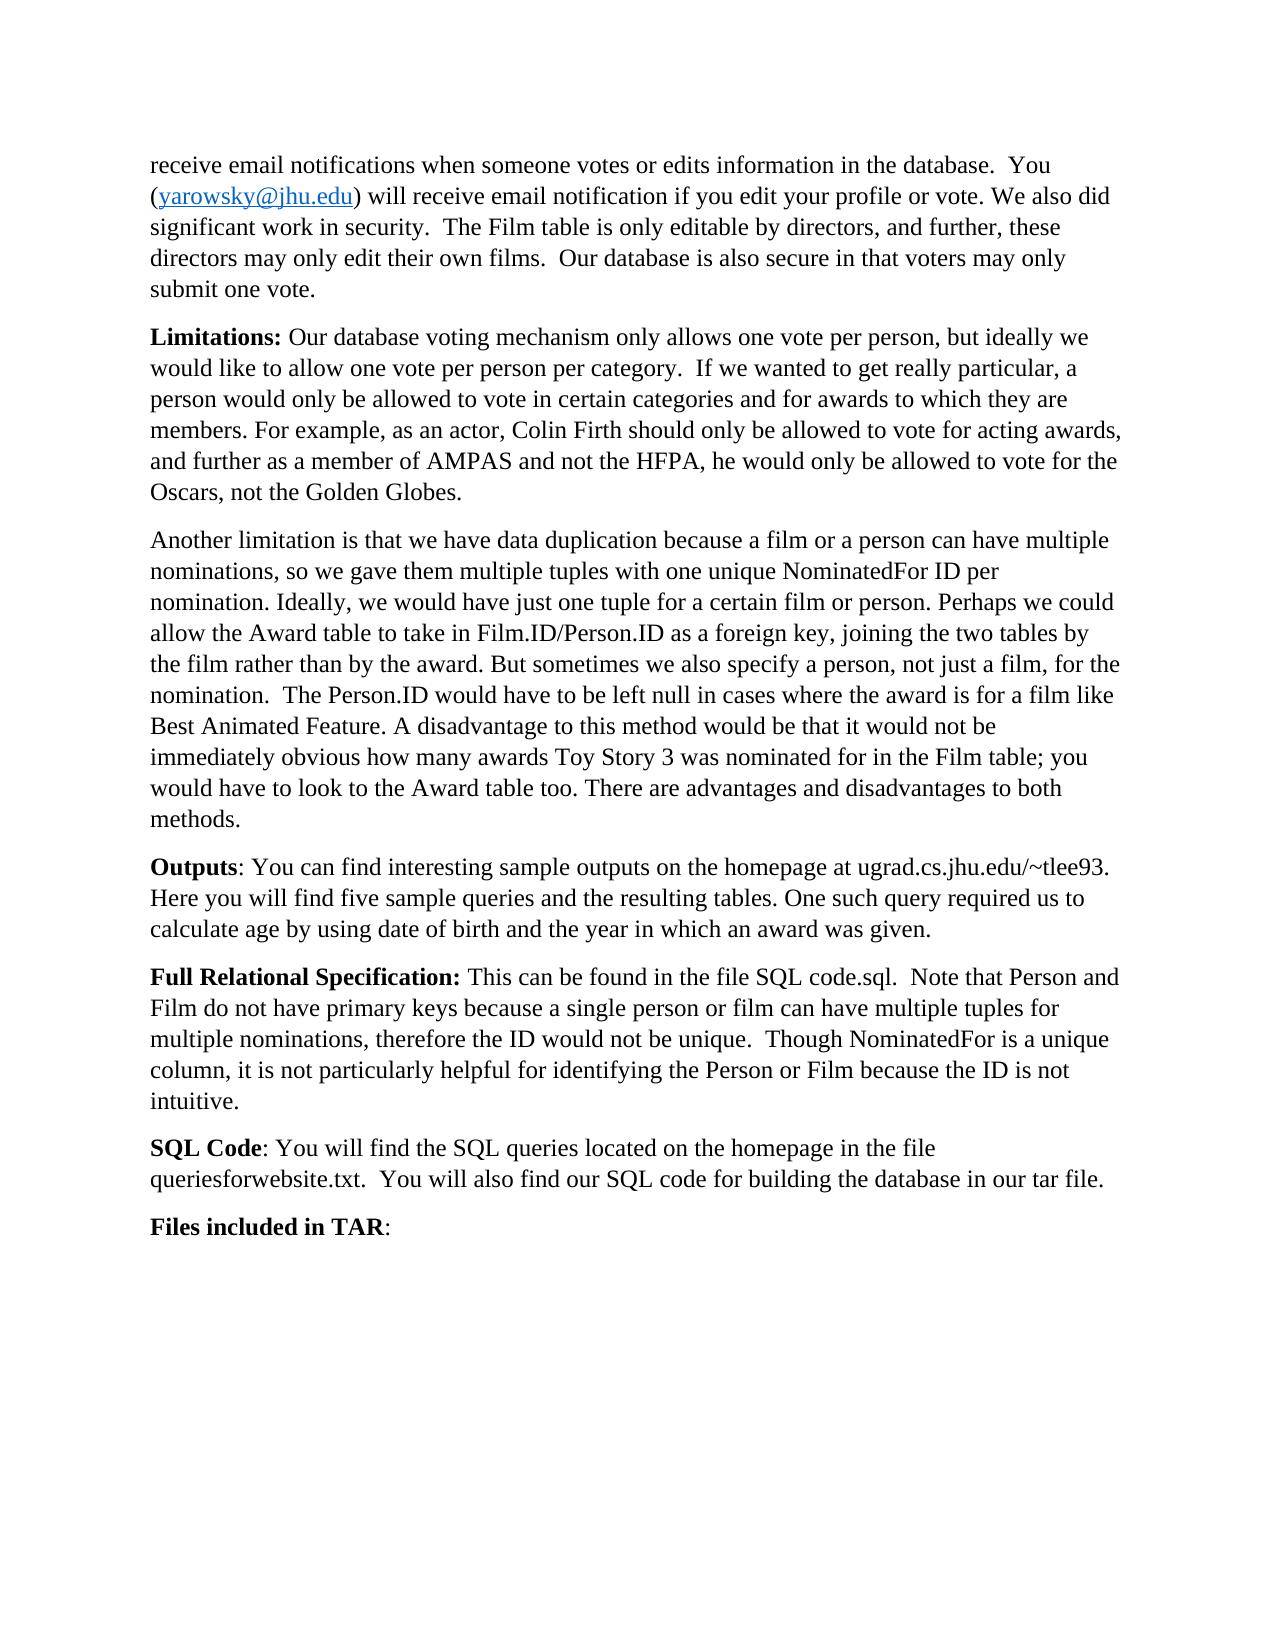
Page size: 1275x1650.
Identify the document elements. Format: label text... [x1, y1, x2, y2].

text Limitations: Our database voting mechanism only allows one vote per person, but ideally we would like to allow one vote per person per category. If we wanted to get really particular, a person would only be allowed to vote in certain categories and for awards to which they are members. For example, as an actor, Colin Firth should only be allowed to vote for acting awards, and further as a member of AMPAS and not the HFPA, he would only be allowed to vote for the Oscars, not the Golden Globes. [150, 322, 1125, 506]
text Files included in TAR: [150, 1212, 1125, 1241]
text Outputs: You can find interesting sample outputs on the homepage at ugrad.cs.jhu.edu/~tlee93. Here you will find five sample queries and the resulting tables. One such query required us to calculate age by using date of birth and the year in which an award was given. [150, 852, 1125, 943]
text Full Relational Specification: This can be found in the file SQL code.sql. Note that Person and Film do not have primary keys because a single person or film can have multiple tuples for multiple nominations, therefore the ID would not be unique. Though NominatedFor is a unique column, it is not particularly helpful for identifying the Person or Film because the ID is not intuitive. [150, 962, 1125, 1114]
text SQL Code: You will find the SQL queries located on the homepage in the file queriesforwebsite.txt. You will also find our SQL code for building the database in our tar file. [150, 1133, 1125, 1193]
text Another limitation is that we have data duplication because a film or a person can have multiple nominations, so we gave them multiple tuples with one unique NominatedFor ID per nomination. Ideally, we would have just one tuple for a certain film or person. Perhaps we could allow the Award table to take in Film.ID/Person.ID as a foreign key, joining the two tables by the film rather than by the award. But sometimes we also specify a person, not just a film, for the nomination. The Person.ID would have to be left null in cases where the award is for a film like Best Animated Feature. A disadvantage to this method would be that it would not be immediately obvious how many awards Toy Story 3 was nominated for in the Film table; you would have to look to the Award table too. There are advantages and disadvantages to both methods. [150, 525, 1125, 833]
